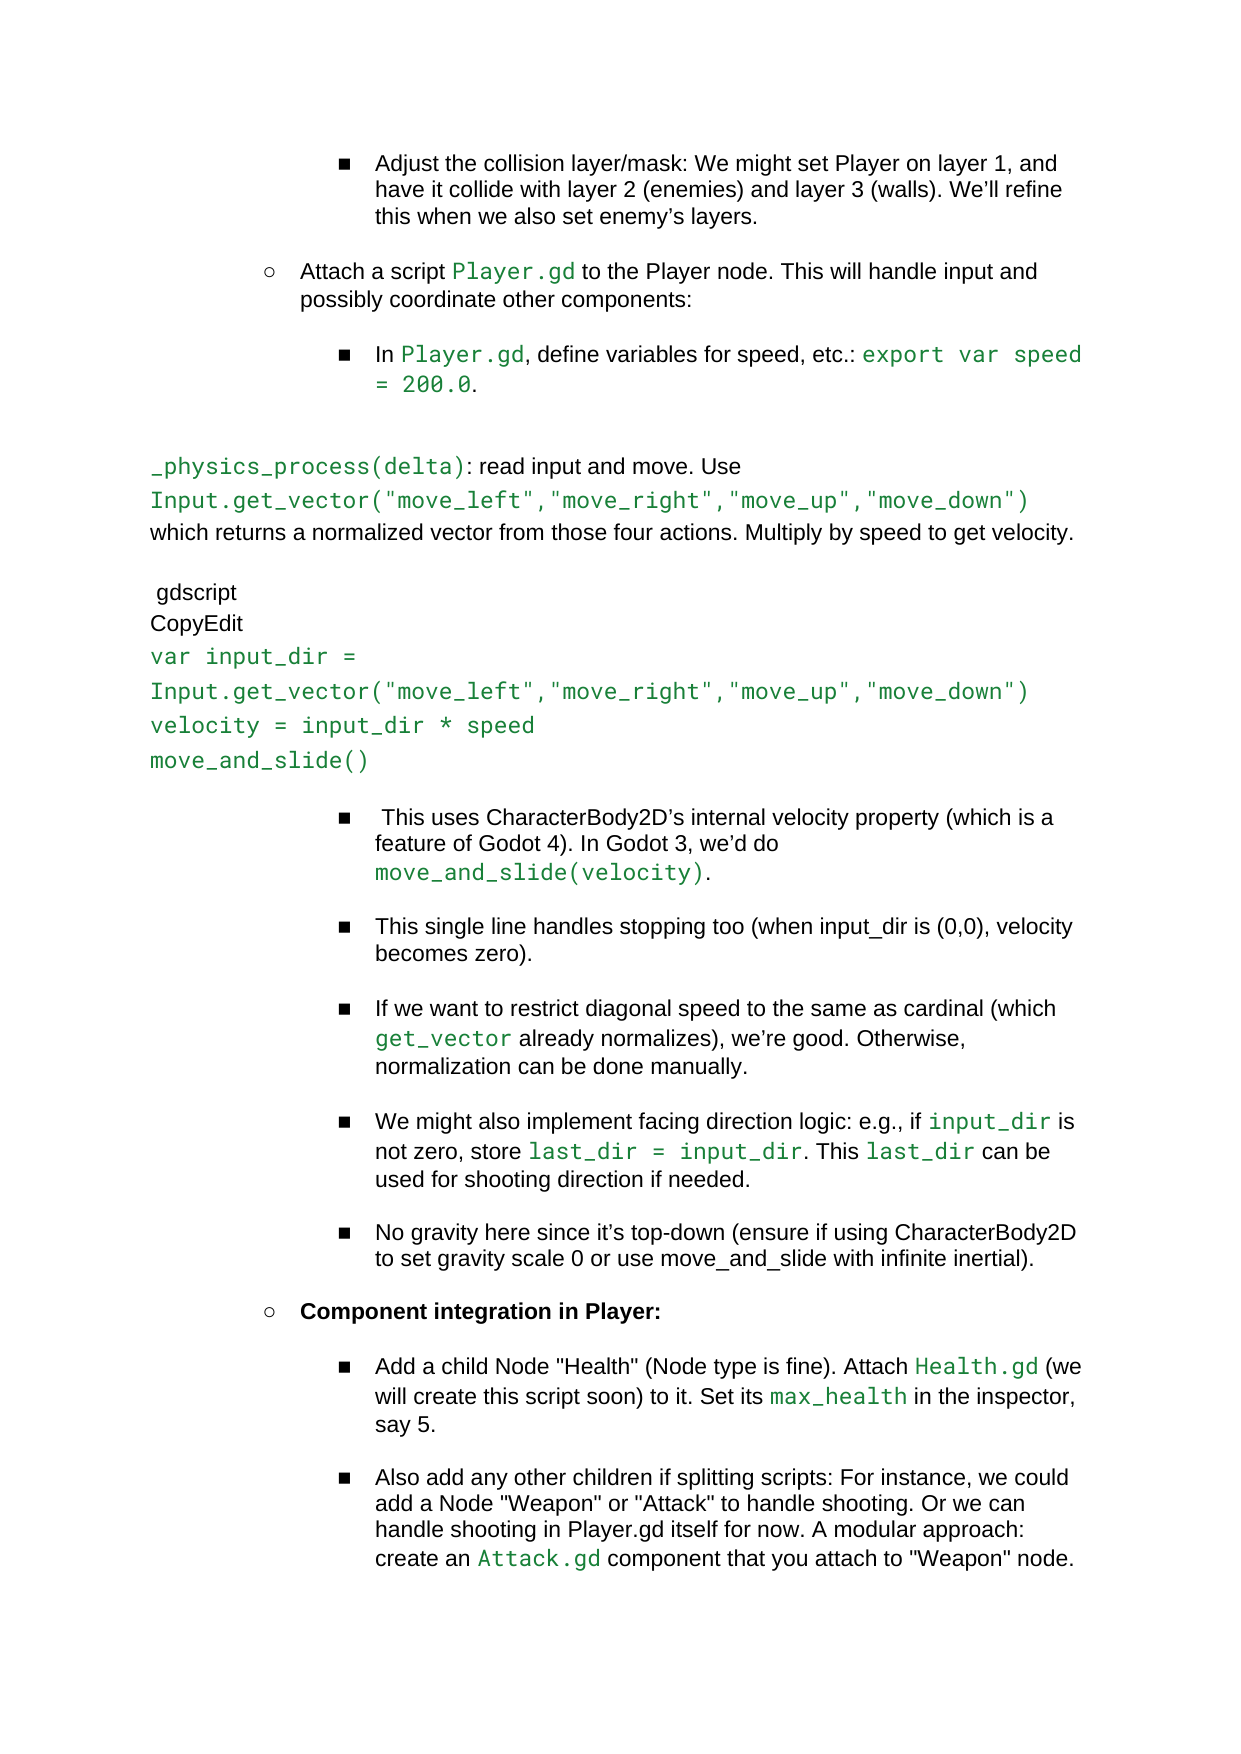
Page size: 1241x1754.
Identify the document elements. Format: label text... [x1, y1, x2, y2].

list We might also implement facing direction logic: e.g., if input_dir is not zero, store last_dir = input_dir. This last_dir can be used for shooting direction if needed. [337, 1106, 1090, 1219]
text velocity = input_dir * speed [150, 710, 1090, 740]
list Component integration in Player: [262, 1298, 1090, 1350]
list This single line handles stopping too (when input_dir is (0,0), velocity becomes zero). [337, 913, 1090, 992]
list In Player.gd, define variables for speed, etc.: export var speed = 200.0. [337, 338, 1090, 425]
list No gravity here since it’s top-down (ensure if using CharacterBody2D to set gravity scale 0 or use move_and_slide with infinite inertial). [337, 1219, 1090, 1298]
text move_and_slide() [150, 744, 1090, 774]
list Attach a script Player.gd to the Player node. This will handle input and possibly coordinate other components: [262, 255, 1090, 338]
list Also add any other children if splitting scripts: For instance, we could add a Node "Weapon" or "Attack" to handle shooting. Or we can handle shooting in Player.gd itself for now. A modular approach: create an Attack.gd component that you attach to "Weapon" node. [337, 1463, 1090, 1599]
list This uses CharacterBody2D’s internal velocity property (which is a feature of Godot 4). In Godot 3, we’d do move_and_slide(velocity). [337, 804, 1090, 913]
list If we want to restrict diagonal speed to the same as cardinal (which get_vector already normalizes), we’re good. Otherwise, normalization can be done manually. [337, 992, 1090, 1106]
text _physics_process(delta): read input and move. Use Input.get_vector("move_left","move_right","move_up","move_down") which returns a normalized vector from those four actions. Multiply by speed to get velocity. gdscript CopyEdit var input_dir = Input.get_vector("move_left","move_right","move_up","move_down") [150, 450, 1090, 705]
list Add a child Node "Health" (Node type is fine). Attach Health.gd (we will create this script soon) to it. Set its max_health in the inspector, say 5. [337, 1350, 1090, 1463]
list Adjust the collision layer/mask: We might set Player on layer 1, and have it collide with layer 2 (enemies) and layer 3 (walls). We’ll refine this when we also set enemy’s layers. [337, 150, 1090, 255]
